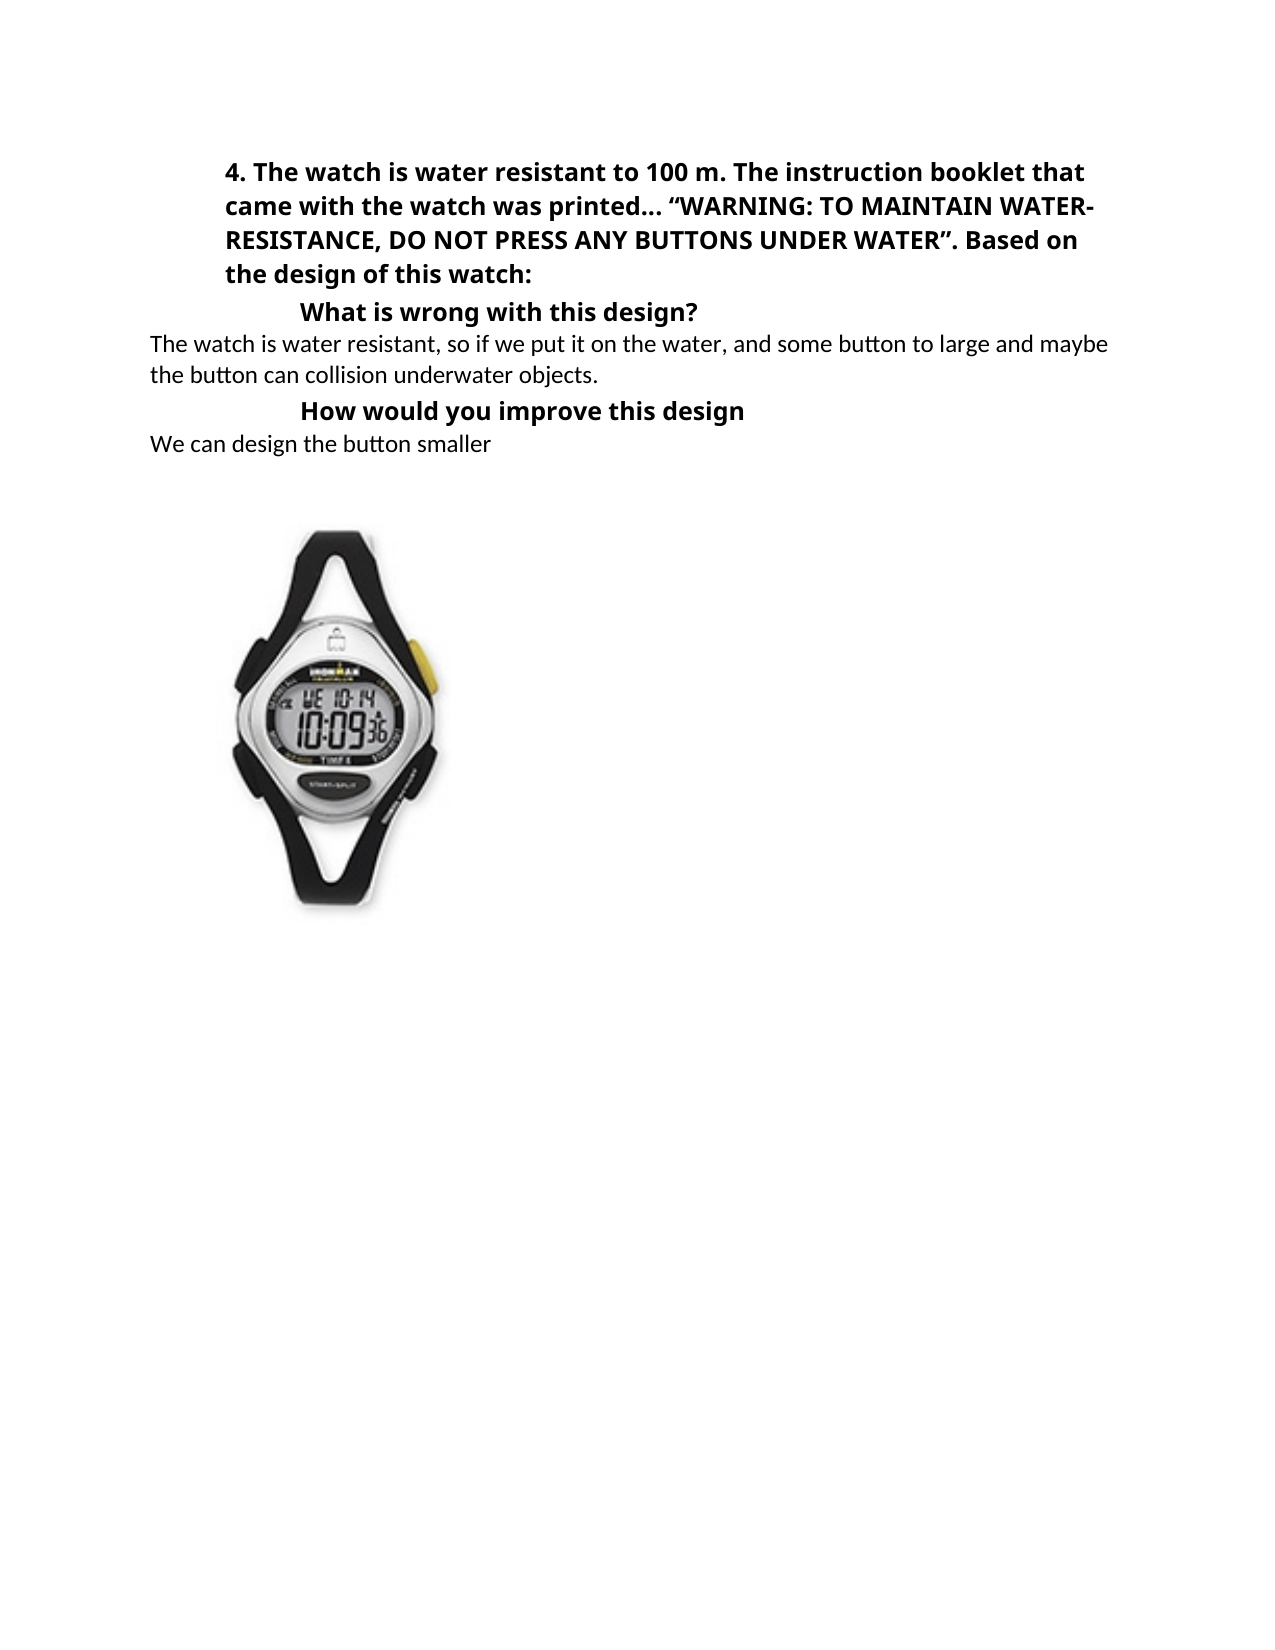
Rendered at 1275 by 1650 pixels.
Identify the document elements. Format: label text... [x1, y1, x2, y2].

text The watch is water resistant, so if we put it on the water, and some button to large and maybe the button can collision underwater objects. [150, 329, 1125, 390]
subtitle 4. The watch is water resistant to 100 m. The instruction booklet that came with the watch was printed... “WARNING: TO MAINTAIN WATER-RESISTANCE, DO NOT PRESS ANY BUTTONS UNDER WATER”. Based on the design of this watch: [225, 154, 1125, 290]
subtitle How would you improve this design [300, 394, 1125, 428]
picture [150, 458, 523, 979]
text We can design the button smaller [150, 428, 1125, 458]
subtitle What is wrong with this design? [300, 294, 1125, 329]
